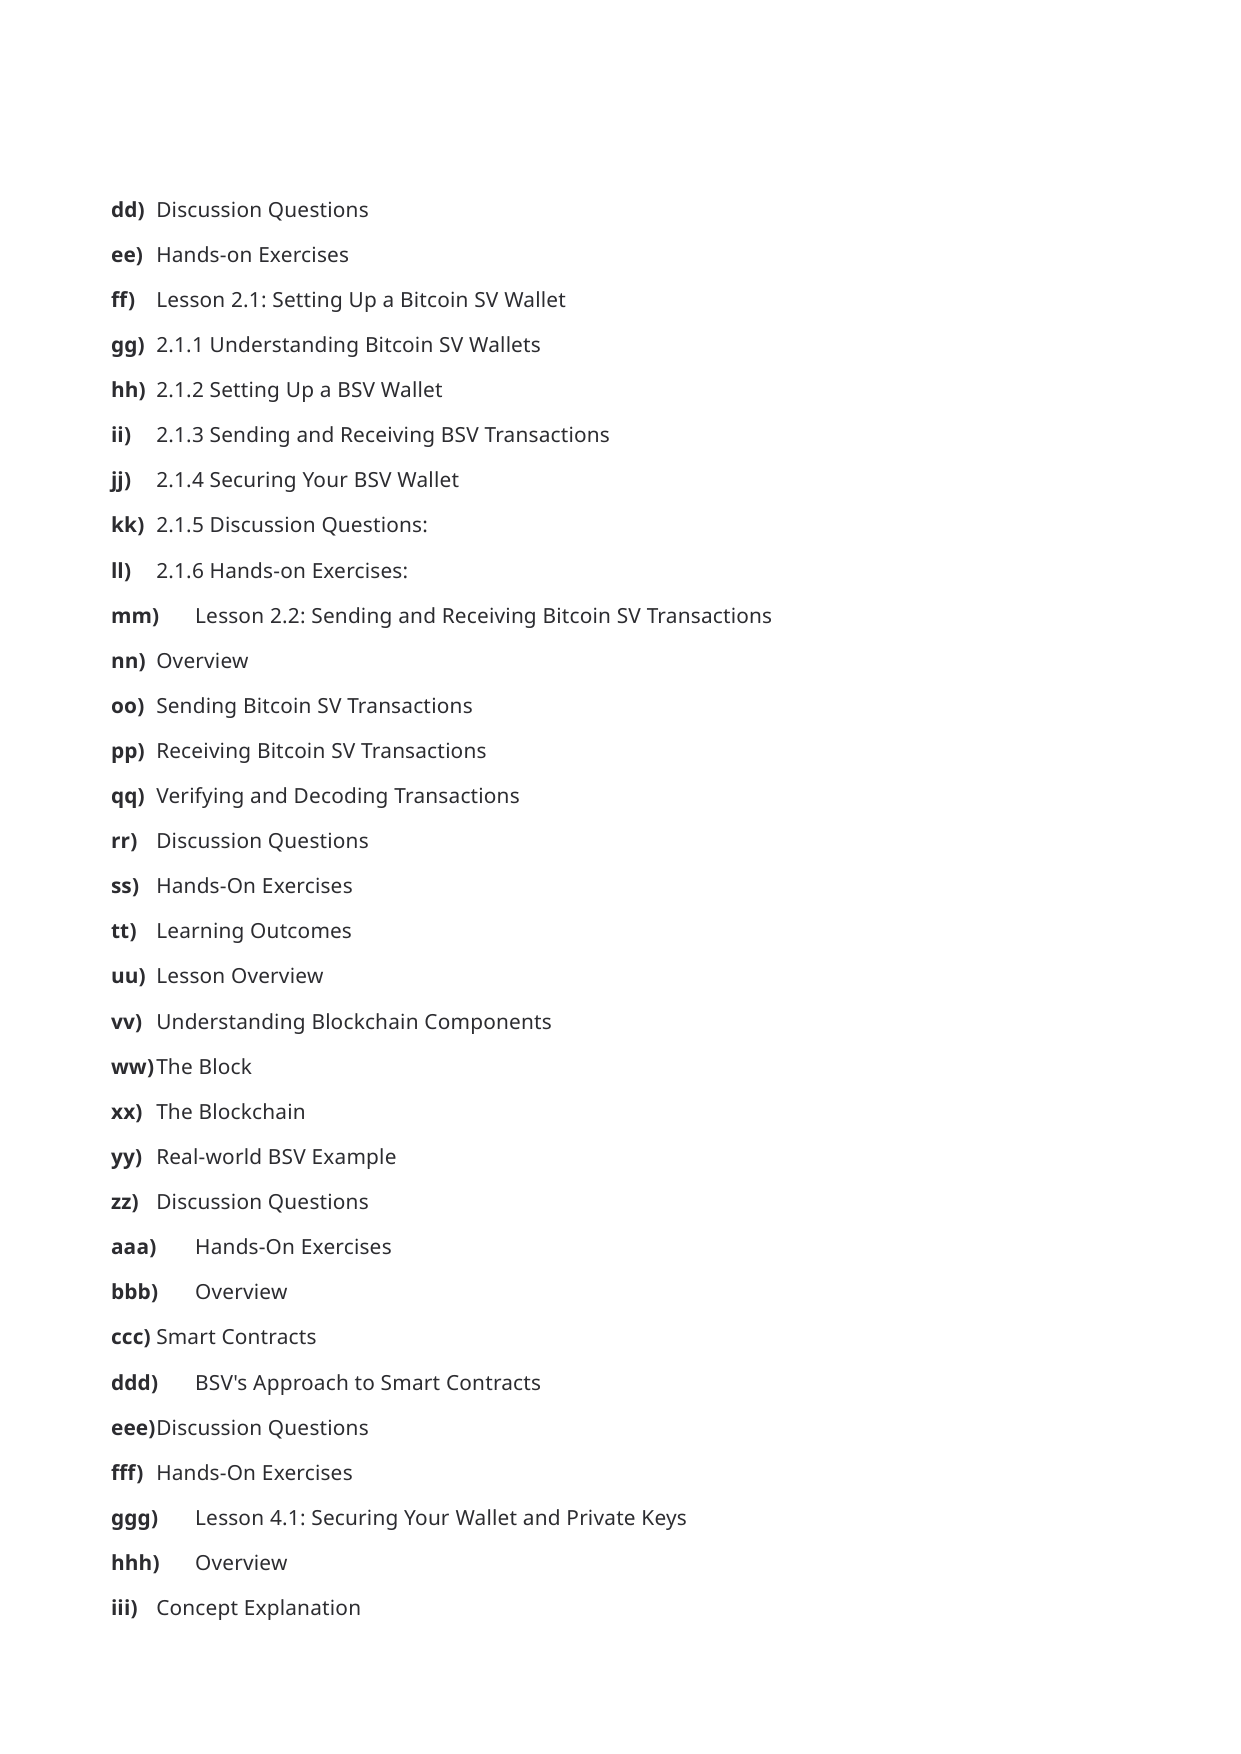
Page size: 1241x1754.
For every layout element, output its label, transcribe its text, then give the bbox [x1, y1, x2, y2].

list 2.1.4 Securing Your BSV Wallet [111, 466, 1134, 494]
list BSV's Approach to Smart Contracts [111, 1368, 1134, 1396]
list 2.1.2 Setting Up a BSV Wallet [111, 375, 1134, 404]
list Discussion Questions [111, 826, 1134, 855]
list The Block [111, 1052, 1134, 1080]
list Hands-on Exercises [111, 240, 1134, 268]
list 2.1.3 Sending and Receiving BSV Transactions [111, 420, 1134, 449]
list Overview [111, 1548, 1134, 1576]
list Lesson 2.2: Sending and Receiving Bitcoin SV Transactions [111, 601, 1134, 629]
list 2.1.1 Understanding Bitcoin SV Wallets [111, 330, 1134, 359]
list The Blockchain [111, 1097, 1134, 1125]
list Sending Bitcoin SV Transactions [111, 691, 1134, 719]
list Discussion Questions [111, 195, 1134, 223]
list Lesson Overview [111, 962, 1134, 990]
list Lesson 4.1: Securing Your Wallet and Private Keys [111, 1503, 1134, 1531]
list Discussion Questions [111, 1187, 1134, 1216]
list Learning Outcomes [111, 917, 1134, 945]
list Discussion Questions [111, 1413, 1134, 1441]
list Hands-On Exercises [111, 1458, 1134, 1486]
list Overview [111, 646, 1134, 674]
list 2.1.6 Hands-on Exercises: [111, 556, 1134, 584]
list Verifying and Decoding Transactions [111, 781, 1134, 810]
list Lesson 2.1: Setting Up a Bitcoin SV Wallet [111, 285, 1134, 313]
list Receiving Bitcoin SV Transactions [111, 736, 1134, 764]
list Concept Explanation [111, 1593, 1134, 1622]
list Hands-On Exercises [111, 1232, 1134, 1261]
list Real-world BSV Example [111, 1142, 1134, 1171]
list Smart Contracts [111, 1322, 1134, 1351]
list 2.1.5 Discussion Questions: [111, 511, 1134, 539]
list Overview [111, 1277, 1134, 1306]
list Understanding Blockchain Components [111, 1007, 1134, 1035]
list Hands-On Exercises [111, 871, 1134, 900]
